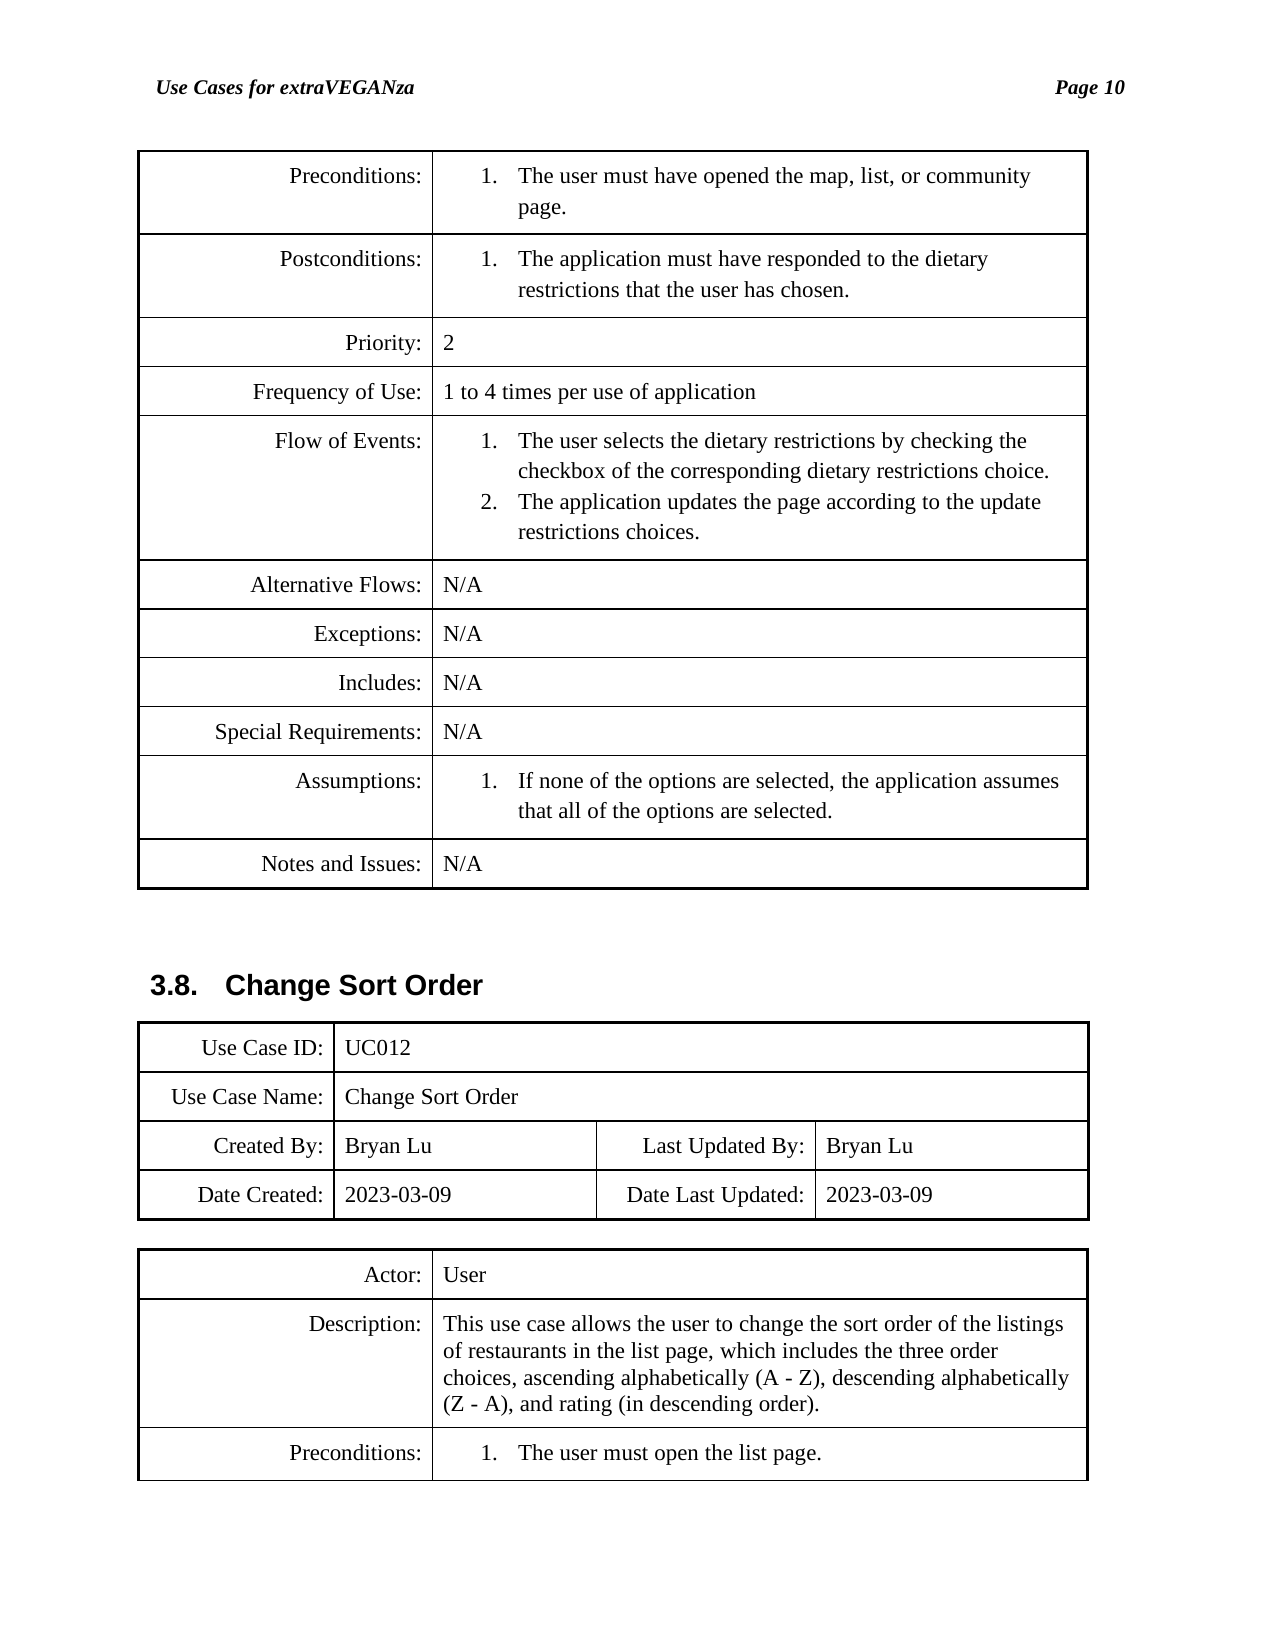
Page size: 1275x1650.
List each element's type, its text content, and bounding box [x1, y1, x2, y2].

table_cell N/A [433, 561, 1086, 608]
table_header Use Case ID: [140, 1024, 333, 1071]
table_cell Includes: [140, 658, 432, 706]
table_cell Frequency of Use: [140, 367, 432, 414]
table_cell 2 [433, 318, 1086, 366]
table_cell Description: [140, 1300, 432, 1427]
table_header Actor: [140, 1251, 432, 1298]
table_cell This use case allows the user to change the sort order of the listings of restaurants in the list page, which includes the three order choices, ascending alphabetically (A - Z), descending alphabetically (Z - A), and rating (in descending order). [433, 1300, 1086, 1427]
table_cell Created By: [140, 1122, 333, 1169]
table_cell Preconditions: [140, 152, 432, 233]
table_cell The user must have opened the map, list, or community page. [433, 152, 1086, 233]
table_cell Use Case Name: [140, 1073, 333, 1120]
table_cell N/A [433, 707, 1086, 755]
table_cell Bryan Lu [335, 1122, 596, 1169]
table_cell Exceptions: [140, 610, 432, 657]
table_cell The application must have responded to the dietary restrictions that the user has chosen. [433, 235, 1086, 317]
table_cell N/A [433, 658, 1086, 706]
table_cell Change Sort Order [335, 1073, 1087, 1120]
table_cell 1 to 4 times per use of application [433, 367, 1086, 414]
table_cell Bryan Lu [816, 1122, 1087, 1169]
table_cell Date Created: [140, 1171, 333, 1218]
table_cell The user selects the dietary restrictions by checking the checkbox of the corresponding dietary restrictions choice. The application updates the page according to the update restrictions choices. [433, 416, 1086, 559]
subtitle Change Sort Order [150, 968, 1102, 1002]
table_cell Date Last Updated: [597, 1171, 815, 1218]
table_cell Assumptions: [140, 756, 432, 838]
table_header UC012 [335, 1024, 1087, 1071]
table_cell N/A [433, 610, 1086, 657]
table_cell Alternative Flows: [140, 561, 432, 608]
table_cell Last Updated By: [597, 1122, 815, 1169]
table_header User [433, 1251, 1086, 1298]
table_cell 2023-03-09 [816, 1171, 1087, 1218]
table_cell Flow of Events: [140, 416, 432, 559]
table_cell The user must open the list page. [433, 1428, 1086, 1480]
table_cell 2023-03-09 [335, 1171, 596, 1218]
table_cell Postconditions: [140, 235, 432, 317]
table_cell N/A [433, 840, 1086, 887]
table_cell Priority: [140, 318, 432, 366]
table_cell Preconditions: [140, 1428, 432, 1480]
table_cell Notes and Issues: [140, 840, 432, 887]
table_cell If none of the options are selected, the application assumes that all of the options are selected. [433, 756, 1086, 838]
table_cell Special Requirements: [140, 707, 432, 755]
